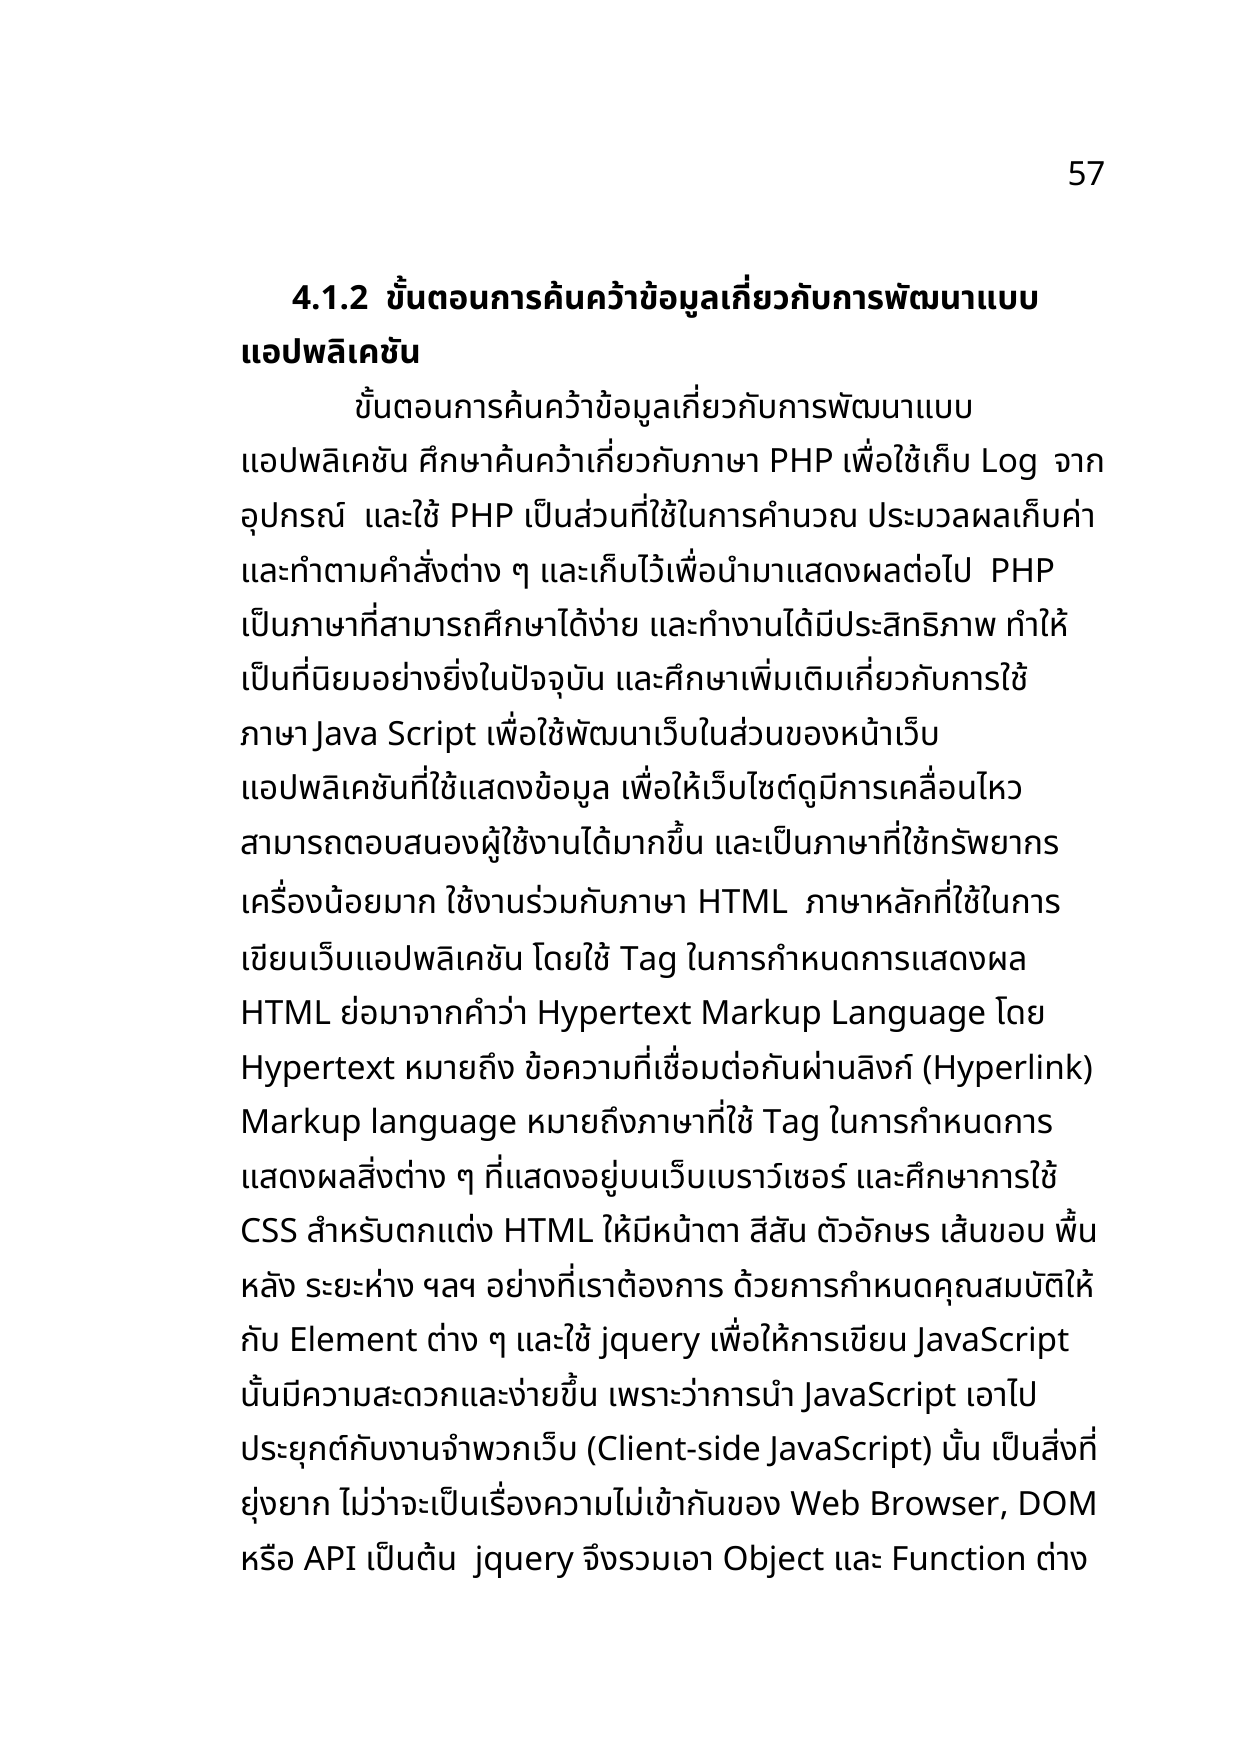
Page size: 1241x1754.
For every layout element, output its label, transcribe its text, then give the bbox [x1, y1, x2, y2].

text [240, 383, 1105, 1585]
text 4.1.2 ขั้นตอนการค้นคว้าข้อมูลเกี่ยวกับการพัฒนาแบบแอปพลิเคชัน [240, 274, 1105, 379]
